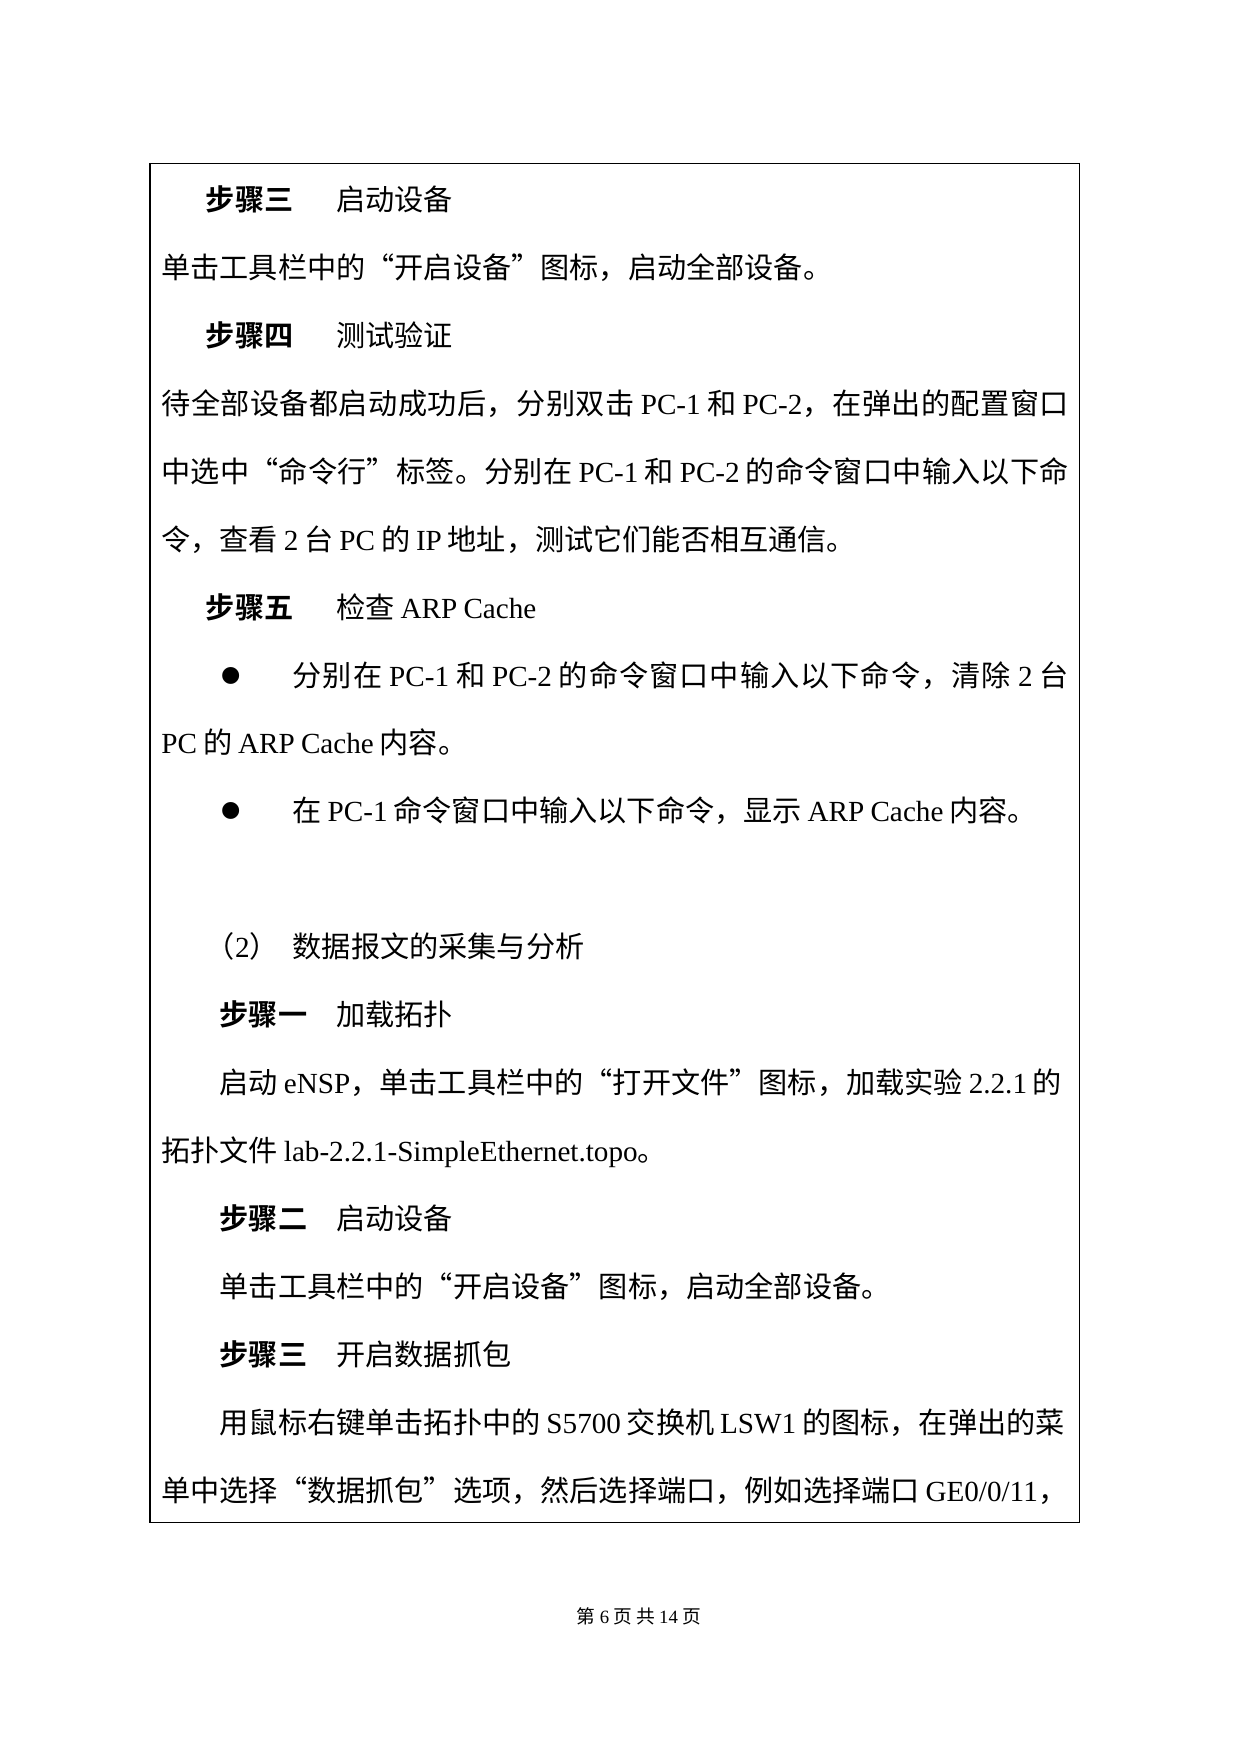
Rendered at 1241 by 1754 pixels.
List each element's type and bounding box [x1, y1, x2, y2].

table_cell [151, 164, 1079, 1522]
